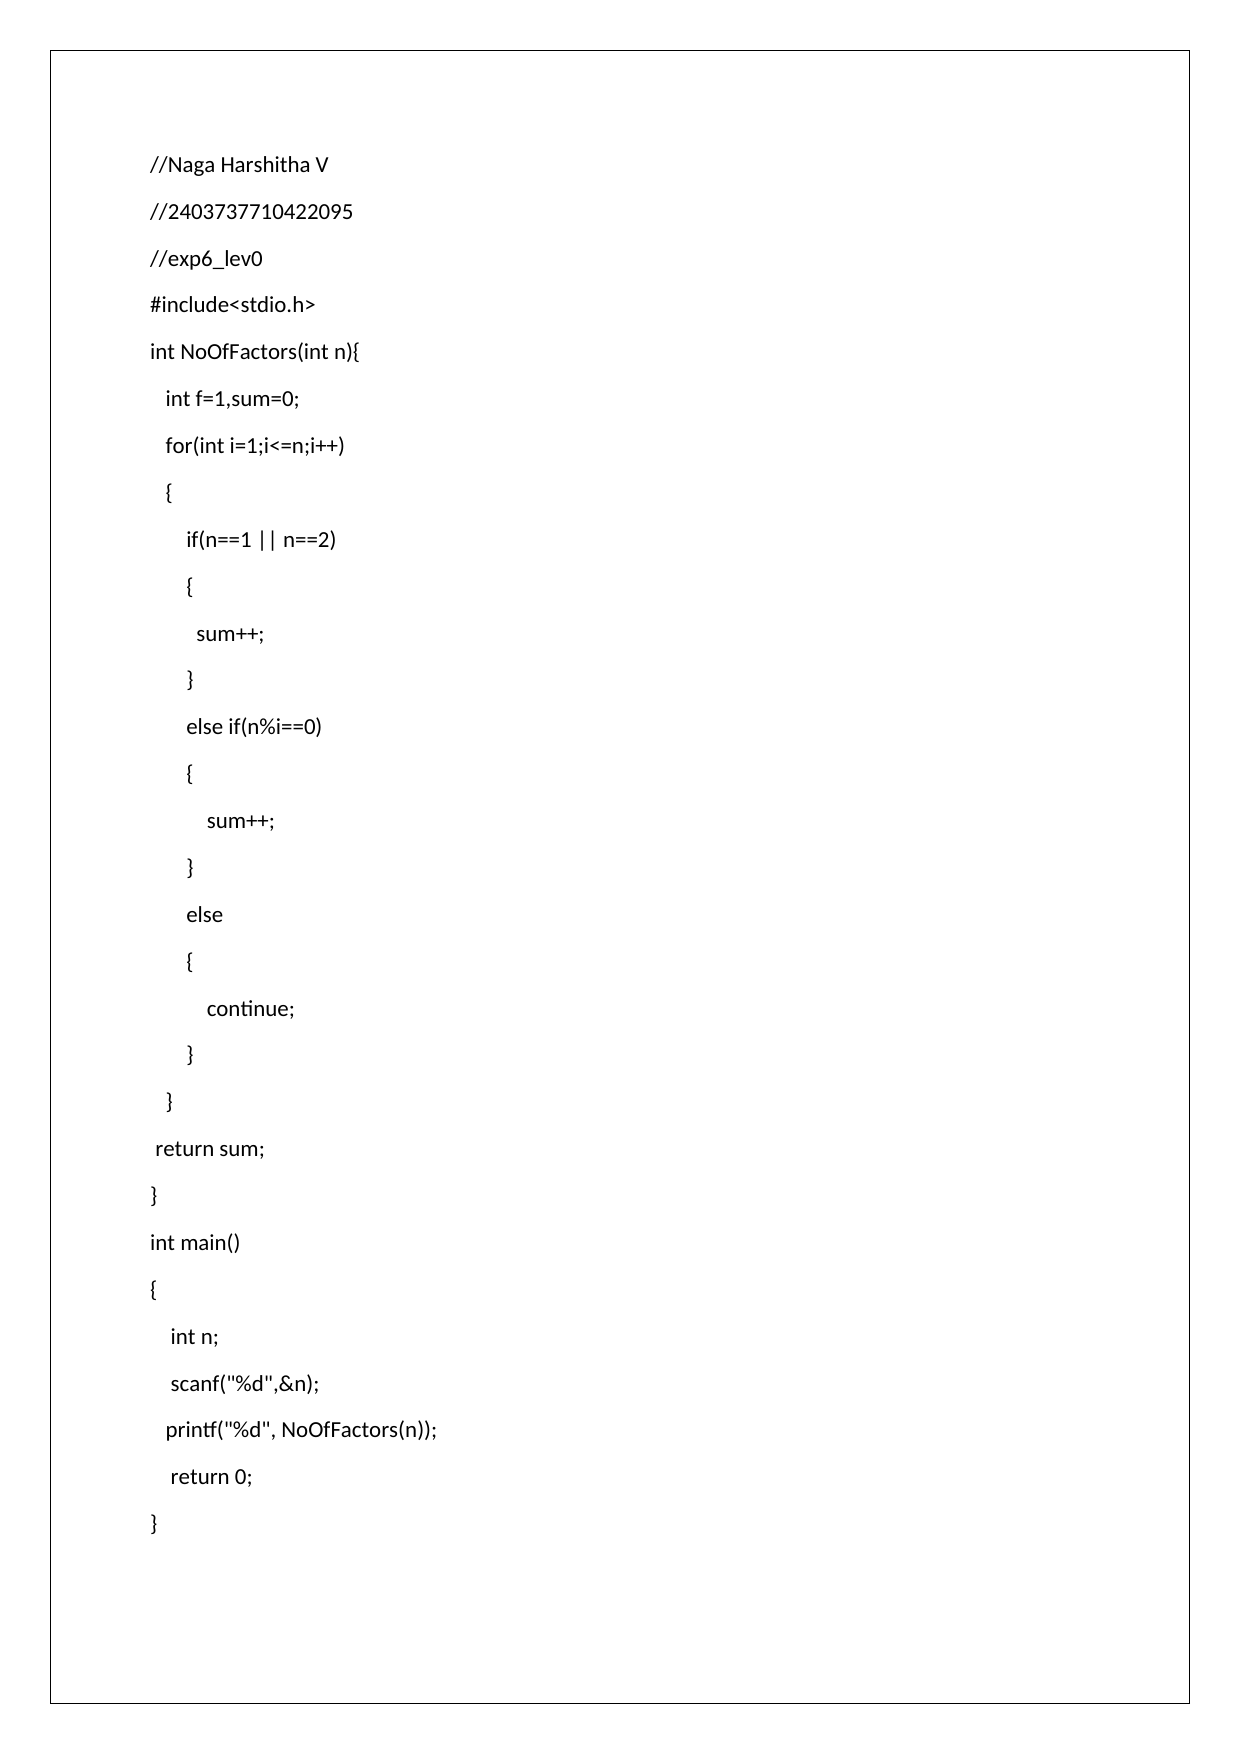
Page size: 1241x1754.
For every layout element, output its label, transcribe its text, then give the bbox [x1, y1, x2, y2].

text } [150, 853, 1090, 881]
text return sum; [150, 1134, 1090, 1162]
text sum++; [150, 806, 1090, 834]
text //Naga Harshitha V [150, 150, 1090, 178]
text if(n==1 || n==2) [150, 525, 1090, 553]
text } [150, 1181, 1090, 1209]
text printf("%d", NoOfFactors(n)); [150, 1416, 1090, 1444]
text { [150, 478, 1090, 506]
text } [150, 666, 1090, 694]
text int NoOfFactors(int n){ [150, 337, 1090, 366]
text int main() [150, 1228, 1090, 1256]
text else [150, 900, 1090, 928]
text } [150, 1509, 1090, 1537]
text return 0; [150, 1462, 1090, 1491]
text int n; [150, 1322, 1090, 1350]
text //exp6_lev0 [150, 244, 1090, 272]
text #include<stdio.h> [150, 291, 1090, 319]
text { [150, 572, 1090, 600]
text } [150, 1087, 1090, 1116]
text scanf("%d",&n); [150, 1369, 1090, 1397]
text for(int i=1;i<=n;i++) [150, 431, 1090, 459]
text { [150, 1275, 1090, 1303]
text sum++; [150, 619, 1090, 647]
text } [150, 1041, 1090, 1069]
text continue; [150, 994, 1090, 1022]
text int f=1,sum=0; [150, 384, 1090, 412]
text //2403737710422095 [150, 197, 1090, 225]
text { [150, 759, 1090, 787]
text else if(n%i==0) [150, 712, 1090, 741]
text { [150, 947, 1090, 975]
